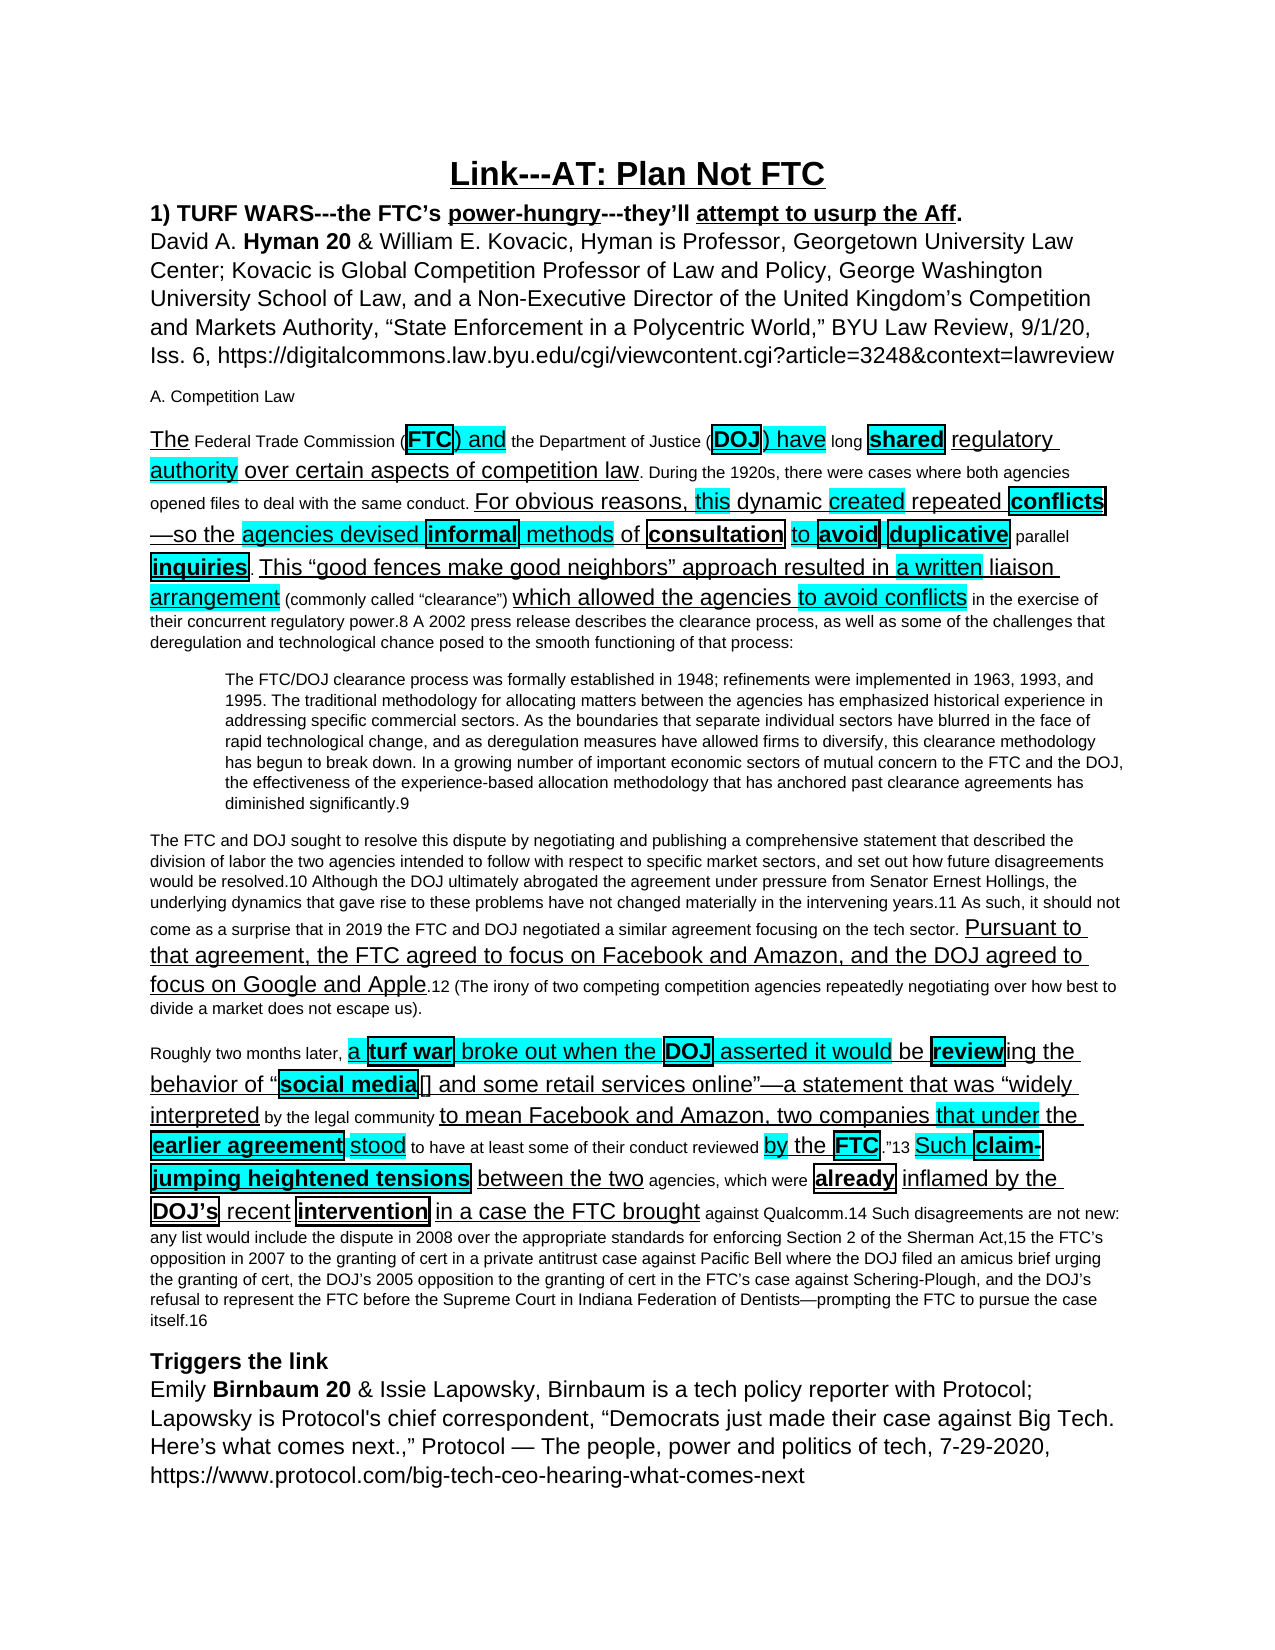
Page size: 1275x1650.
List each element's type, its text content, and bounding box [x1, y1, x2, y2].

text A. Competition Law [150, 387, 1125, 406]
text David A. Hyman 20 & William E. Kovacic, Hyman is Professor, Georgetown University Law Center; Kovacic is Global Competition Professor of Law and Policy, George Washington University School of Law, and a Non-Executive Director of the United Kingdom’s Competition and Markets Authority, “State Enforcement in a Polycentric World,” BYU Law Review, 9/1/20, Iss. 6, https://digitalcommons.law.byu.edu/cgi/viewcontent.cgi?article=3248&context=lawreview [150, 228, 1125, 368]
text Roughly two months later, a turf war broke out when the DOJ asserted it would be reviewing the behavior of “social media[] and some retail services online”—a statement that was “widely interpreted by the legal community to mean Facebook and Amazon, two companies that under the earlier agreement stood to have at least some of their conduct reviewed by the FTC.”13 Such claim-jumping heightened tensions between the two agencies, which were already inflamed by the DOJ’s recent intervention in a case the FTC brought against Qualcomm.14 Such disagreements are not new: any list would include the dispute in 2008 over the appropriate standards for enforcing Section 2 of the Sherman Act,15 the FTC’s opposition in 2007 to the granting of cert in a private antitrust case against Pacific Bell where the DOJ filed an amicus brief urging the granting of cert, the DOJ’s 2005 opposition to the granting of cert in the FTC’s case against Schering-Plough, and the DOJ’s refusal to represent the FTC before the Supreme Court in Indiana Federation of Dentists—prompting the FTC to pursue the case itself.16 [150, 1036, 1125, 1330]
text The FTC/DOJ clearance process was formally established in 1948; refinements were implemented in 1963, 1993, and 1995. The traditional methodology for allocating matters between the agencies has emphasized historical experience in addressing specific commercial sectors. As the boundaries that separate individual sectors have blurred in the face of rapid technological change, and as deregulation measures have allowed firms to diversify, this clearance methodology has begun to break down. In a growing number of important economic sectors of mutual concern to the FTC and the DOJ, the effectiveness of the experience-based allocation methodology that has anchored past clearance agreements has diminished significantly.9 [225, 670, 1125, 813]
text The FTC and DOJ sought to resolve this dispute by negotiating and publishing a comprehensive statement that described the division of labor the two agencies intended to follow with respect to specific market sectors, and set out how future disagreements would be resolved.10 Although the DOJ ultimately abrogated the agreement under pressure from Senator Ernest Hollings, the underlying dynamics that gave rise to these problems have not changed materially in the intervening years.11 As such, it should not come as a surprise that in 2019 the FTC and DOJ negotiated a similar agreement focusing on the tech sector. Pursuant to that agreement, the FTC agreed to focus on Facebook and Amazon, and the DOJ agreed to focus on Google and Apple.12 (The irony of two competing competition agencies repeatedly negotiating over how best to divide a market does not escape us). [150, 831, 1125, 1018]
subtitle Link---AT: Plan Not FTC [150, 154, 1125, 193]
subtitle 1) TURF WARS---the FTC’s power-hungry---they’ll attempt to usurp the Aff. [150, 200, 1125, 226]
text The Federal Trade Commission (FTC) and the Department of Justice (DOJ) have long shared regulatory authority over certain aspects of competition law. During the 1920s, there were cases where both agencies opened files to deal with the same conduct. For obvious reasons, this dynamic created repeated conflicts—so the agencies devised informal methods of consultation to avoid duplicative parallel inquiries. This “good fences make good neighbors” approach resulted in a written liaison arrangement (commonly called “clearance”) which allowed the agencies to avoid conflicts in the exercise of their concurrent regulatory power.8 A 2002 press release describes the clearance process, as well as some of the challenges that deregulation and technological chance posed to the smooth functioning of that process: [150, 424, 1125, 652]
text Emily Birnbaum 20 & Issie Lapowsky, Birnbaum is a tech policy reporter with Protocol; Lapowsky is Protocol's chief correspondent, “Democrats just made their case against Big Tech. Here’s what comes next.,” Protocol — The people, power and politics of tech, 7-29-2020, https://www.protocol.com/big-tech-ceo-hearing-what-comes-next [150, 1376, 1125, 1488]
subtitle Triggers the link [150, 1348, 1125, 1374]
